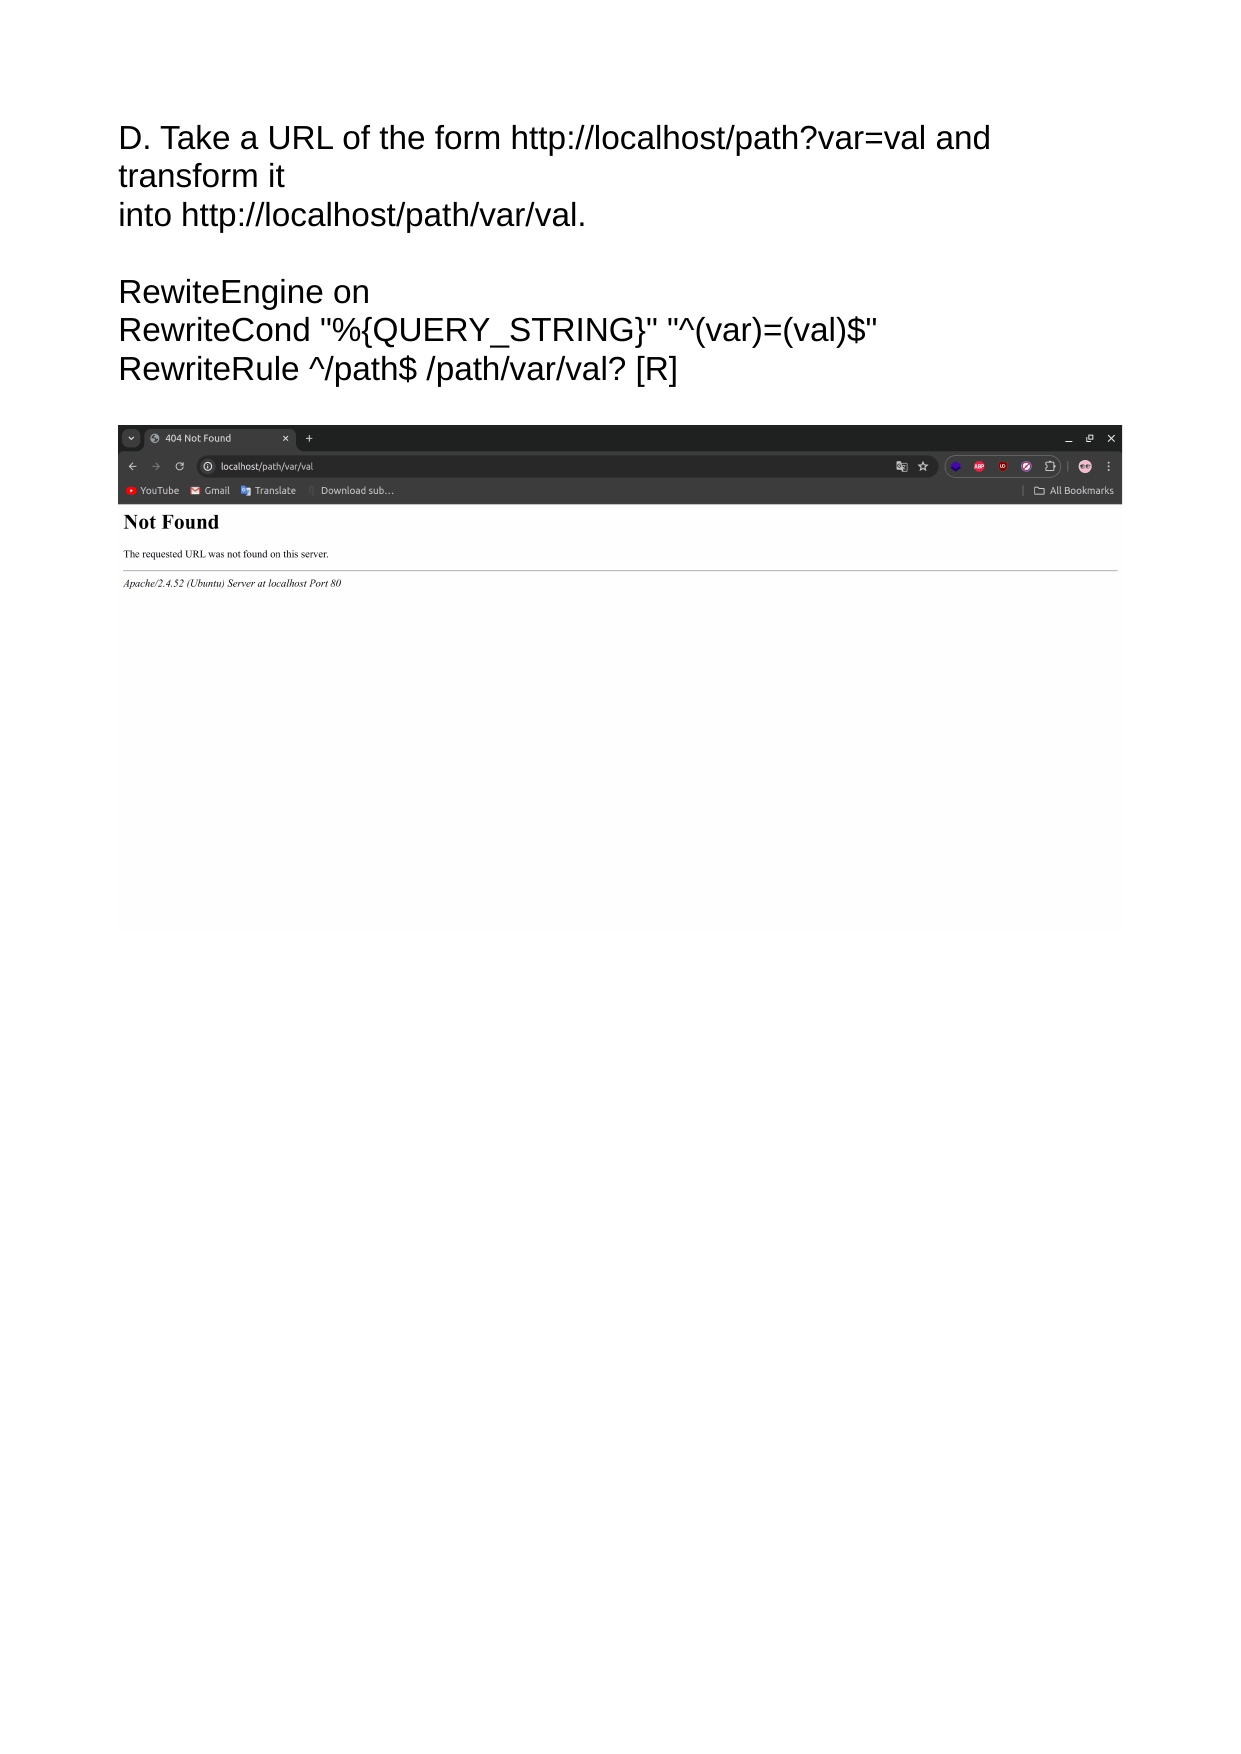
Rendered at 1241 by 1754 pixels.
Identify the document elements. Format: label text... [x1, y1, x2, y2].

text into http://localhost/path/var/val. [118, 195, 1122, 233]
text RewiteEngine on [118, 272, 1122, 310]
text RewriteCond "%{QUERY_STRING}" "^(var)=(val)$" [118, 310, 1122, 349]
text D. Take a URL of the form http://localhost/path?var=val and transform it [118, 118, 1122, 195]
picture [118, 425, 1123, 931]
text RewriteRule ^/path$ /path/var/val? [R] [118, 349, 1122, 387]
